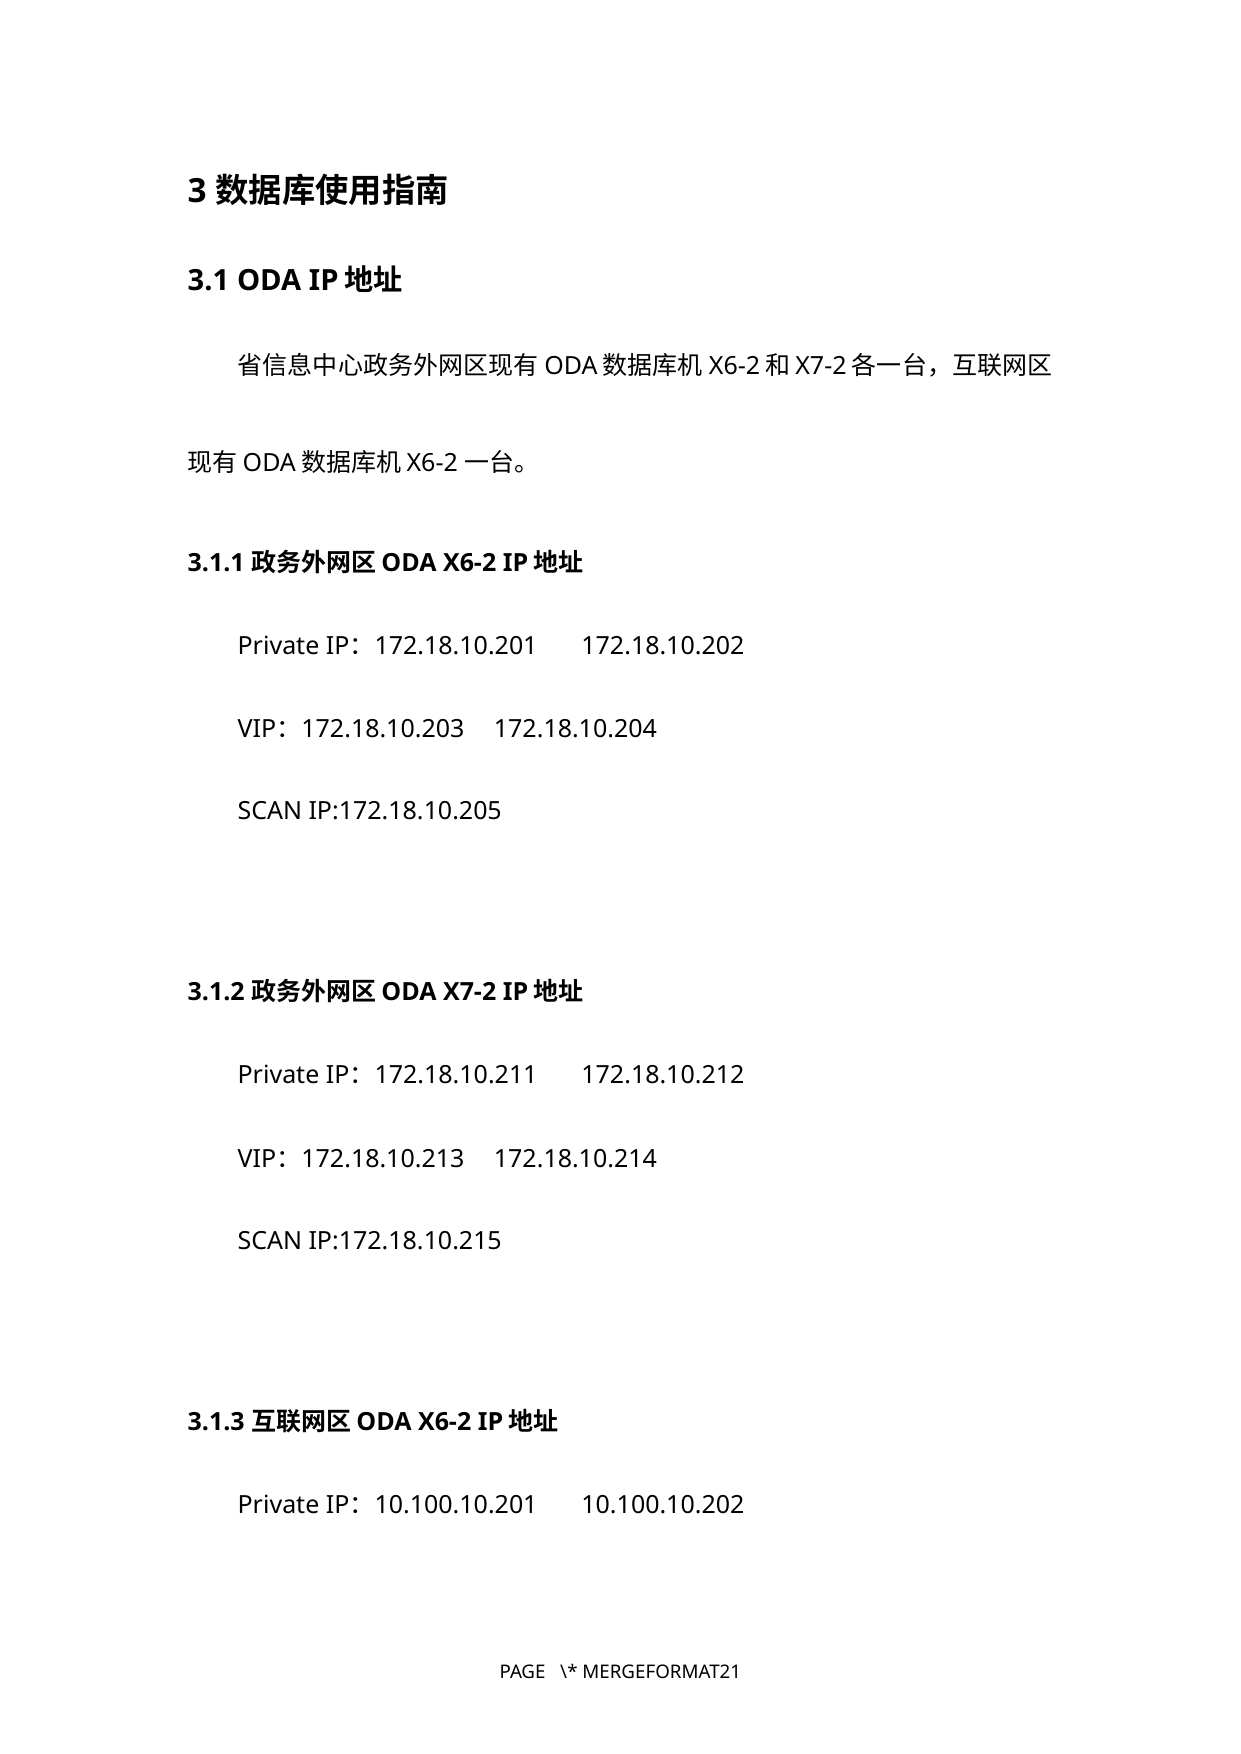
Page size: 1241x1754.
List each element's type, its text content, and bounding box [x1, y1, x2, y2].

text Private IP：172.18.10.201 172.18.10.202 [187, 611, 1053, 676]
subtitle 政务外网区ODA X6-2 IP地址 [187, 528, 1053, 593]
subtitle 数据库使用指南 [187, 156, 1053, 221]
text VIP：172.18.10.213 172.18.10.214 [187, 1124, 1053, 1189]
text Private IP：172.18.10.211 172.18.10.212 [187, 1041, 1053, 1106]
subtitle 政务外网区ODA X7-2 IP地址 [187, 957, 1053, 1022]
text SCAN IP:172.18.10.215 [187, 1207, 1053, 1272]
text SCAN IP:172.18.10.205 [187, 777, 1053, 842]
text 省信息中心政务外网区现有ODA数据库机 X6-2和X7-2各一台，互联网区现有ODA数据库机 X6-2 一台。 [187, 331, 1053, 493]
text Private IP：10.100.10.201 10.100.10.202 [187, 1470, 1053, 1535]
text VIP：172.18.10.203 172.18.10.204 [187, 694, 1053, 759]
subtitle ODA IP地址 [187, 245, 1053, 310]
subtitle 互联网区ODA X6-2 IP地址 [187, 1387, 1053, 1452]
